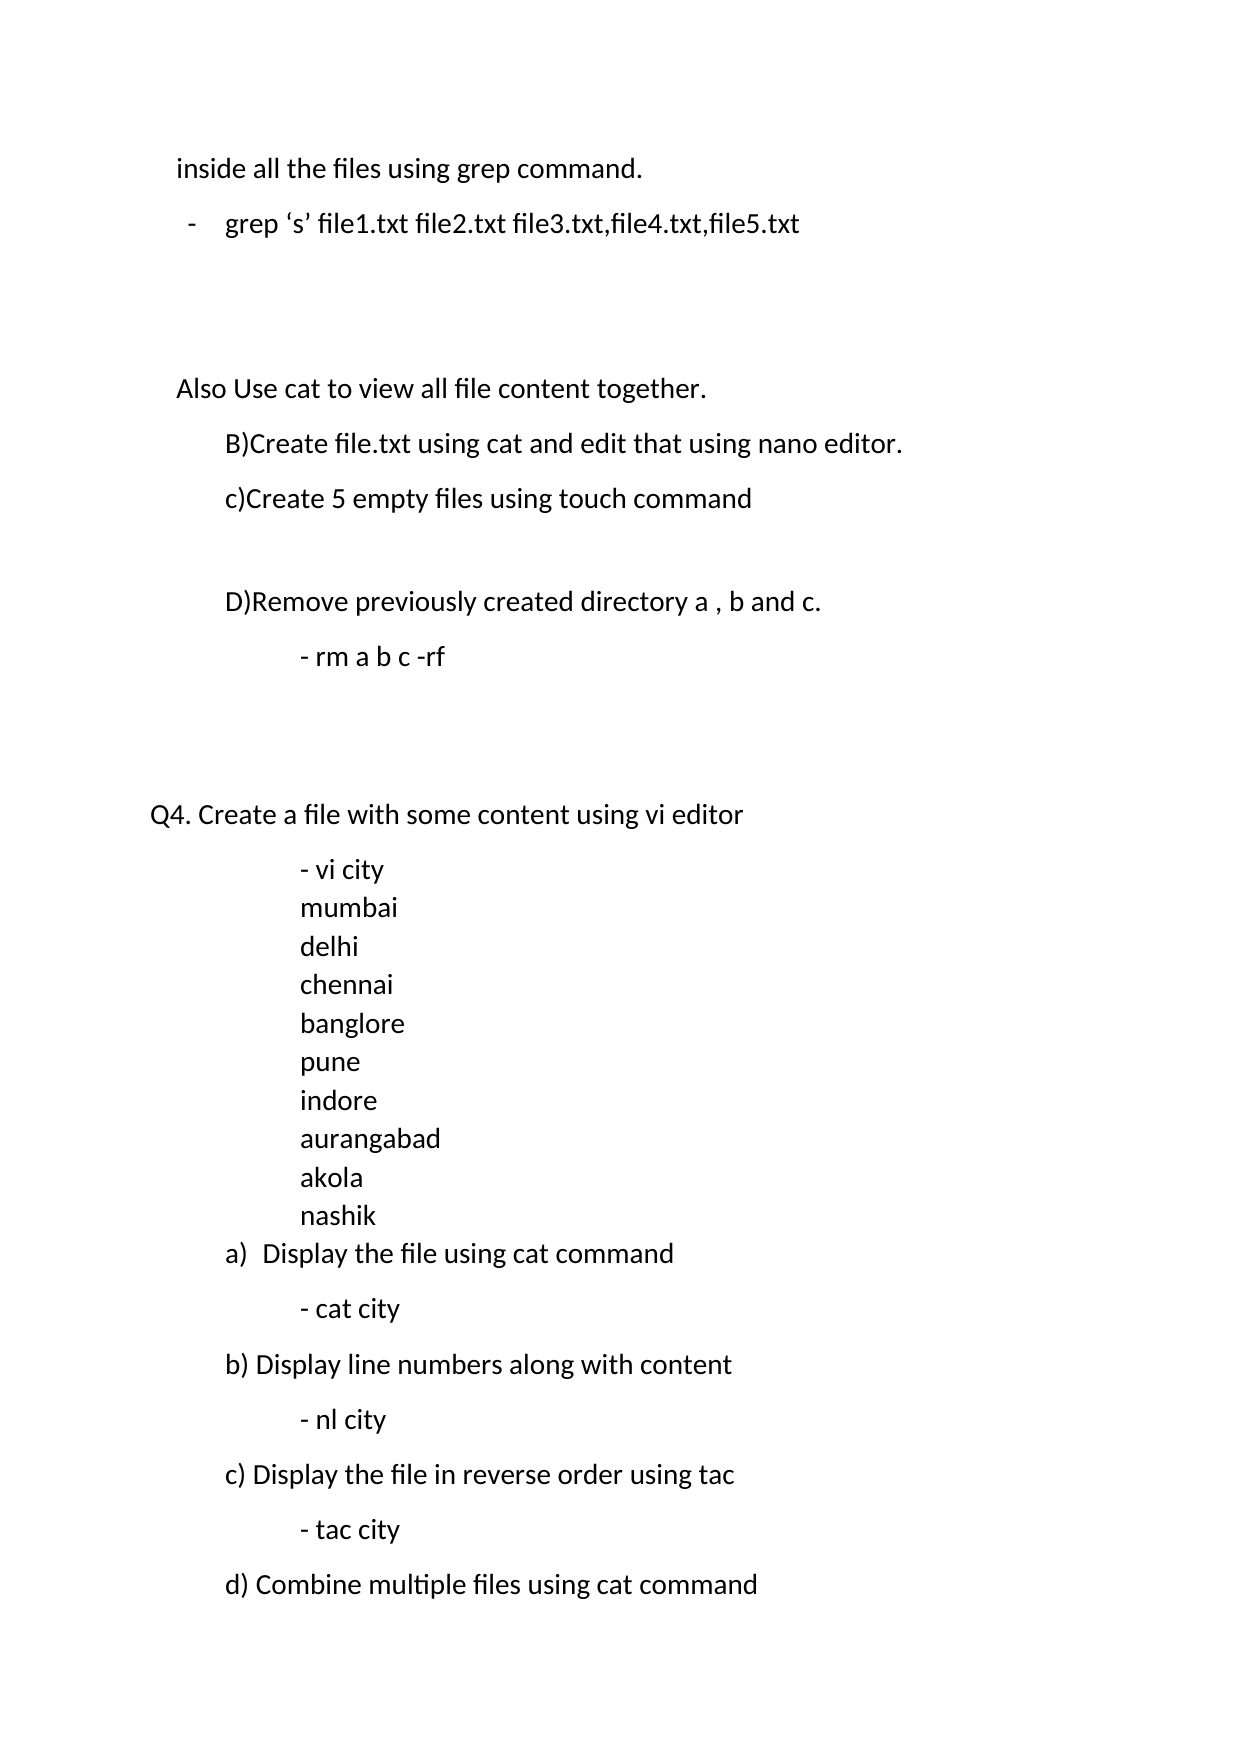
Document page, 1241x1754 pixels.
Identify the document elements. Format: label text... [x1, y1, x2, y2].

text b) Display line numbers along with content [150, 1346, 1090, 1381]
text Q4. Create a file with some content using vi editor [150, 796, 1090, 832]
list aurangabad [300, 1120, 1090, 1156]
list nashik [300, 1197, 1090, 1233]
list akola [300, 1159, 1090, 1194]
list mumbai [300, 889, 1090, 925]
text D)Remove previously created directory a , b and c. [150, 583, 1090, 619]
list grep ‘s’ file1.txt file2.txt file3.txt,file4.txt,file5.txt [187, 205, 1090, 241]
list Display the file using cat command [225, 1236, 1090, 1271]
list delhi [300, 928, 1090, 964]
text - tac city [150, 1511, 1090, 1547]
text c)Create 5 empty files using touch command [150, 481, 1090, 516]
text inside all the files using grep command. [150, 150, 1090, 186]
text B)Create file.txt using cat and edit that using nano editor. [150, 426, 1090, 461]
text - nl city [150, 1401, 1090, 1436]
text Also Use cat to view all file content together. [150, 370, 1090, 406]
list pune [300, 1043, 1090, 1079]
list indore [300, 1082, 1090, 1117]
list banglore [300, 1005, 1090, 1041]
list chennai [300, 966, 1090, 1002]
text - cat city [300, 1291, 1090, 1326]
list - vi city [300, 851, 1090, 887]
text - rm a b c -rf [225, 638, 1090, 674]
text c) Display the file in reverse order using tac [150, 1456, 1090, 1492]
text d) Combine multiple files using cat command [150, 1566, 1090, 1602]
